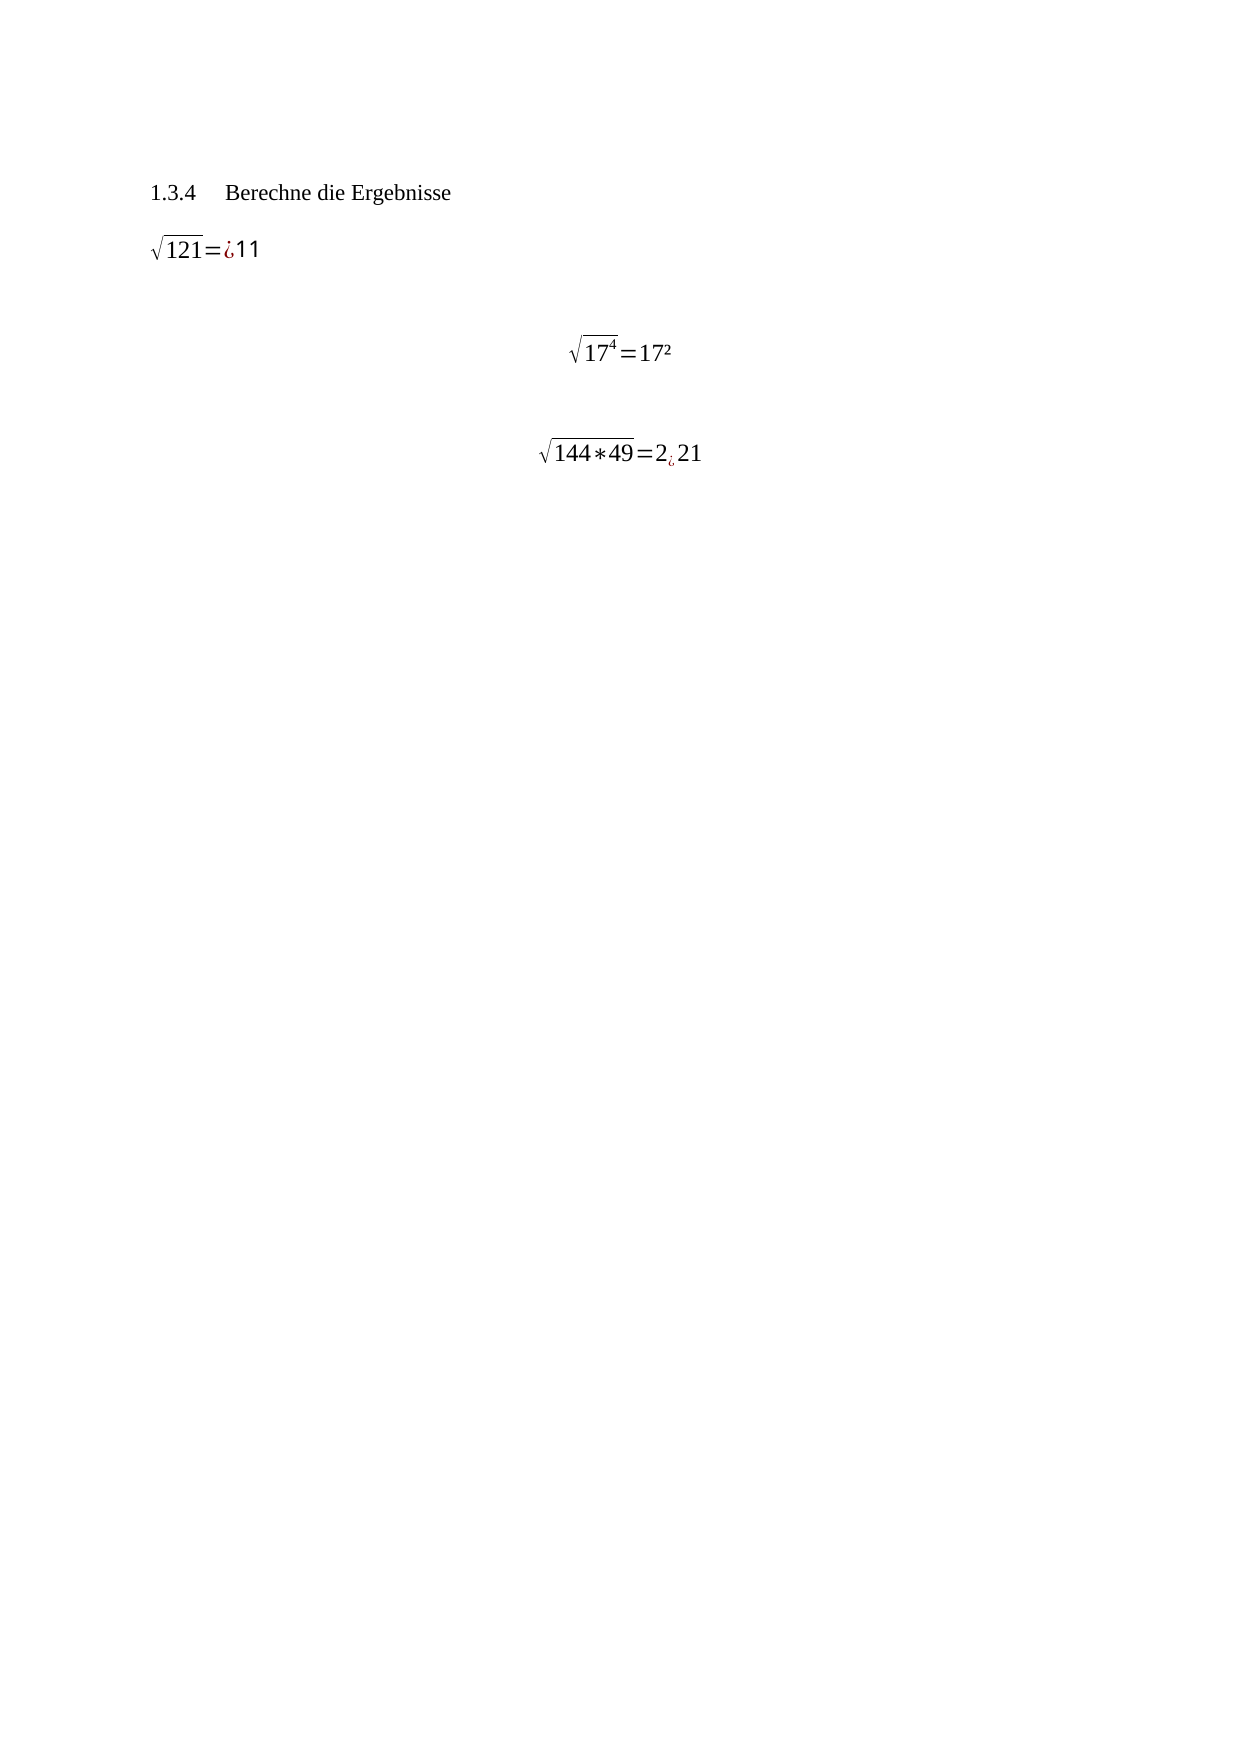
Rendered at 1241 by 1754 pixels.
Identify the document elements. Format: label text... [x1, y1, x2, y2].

text 11 [150, 233, 1090, 264]
subtitle Berechne die Ergebnisse [150, 179, 1090, 206]
